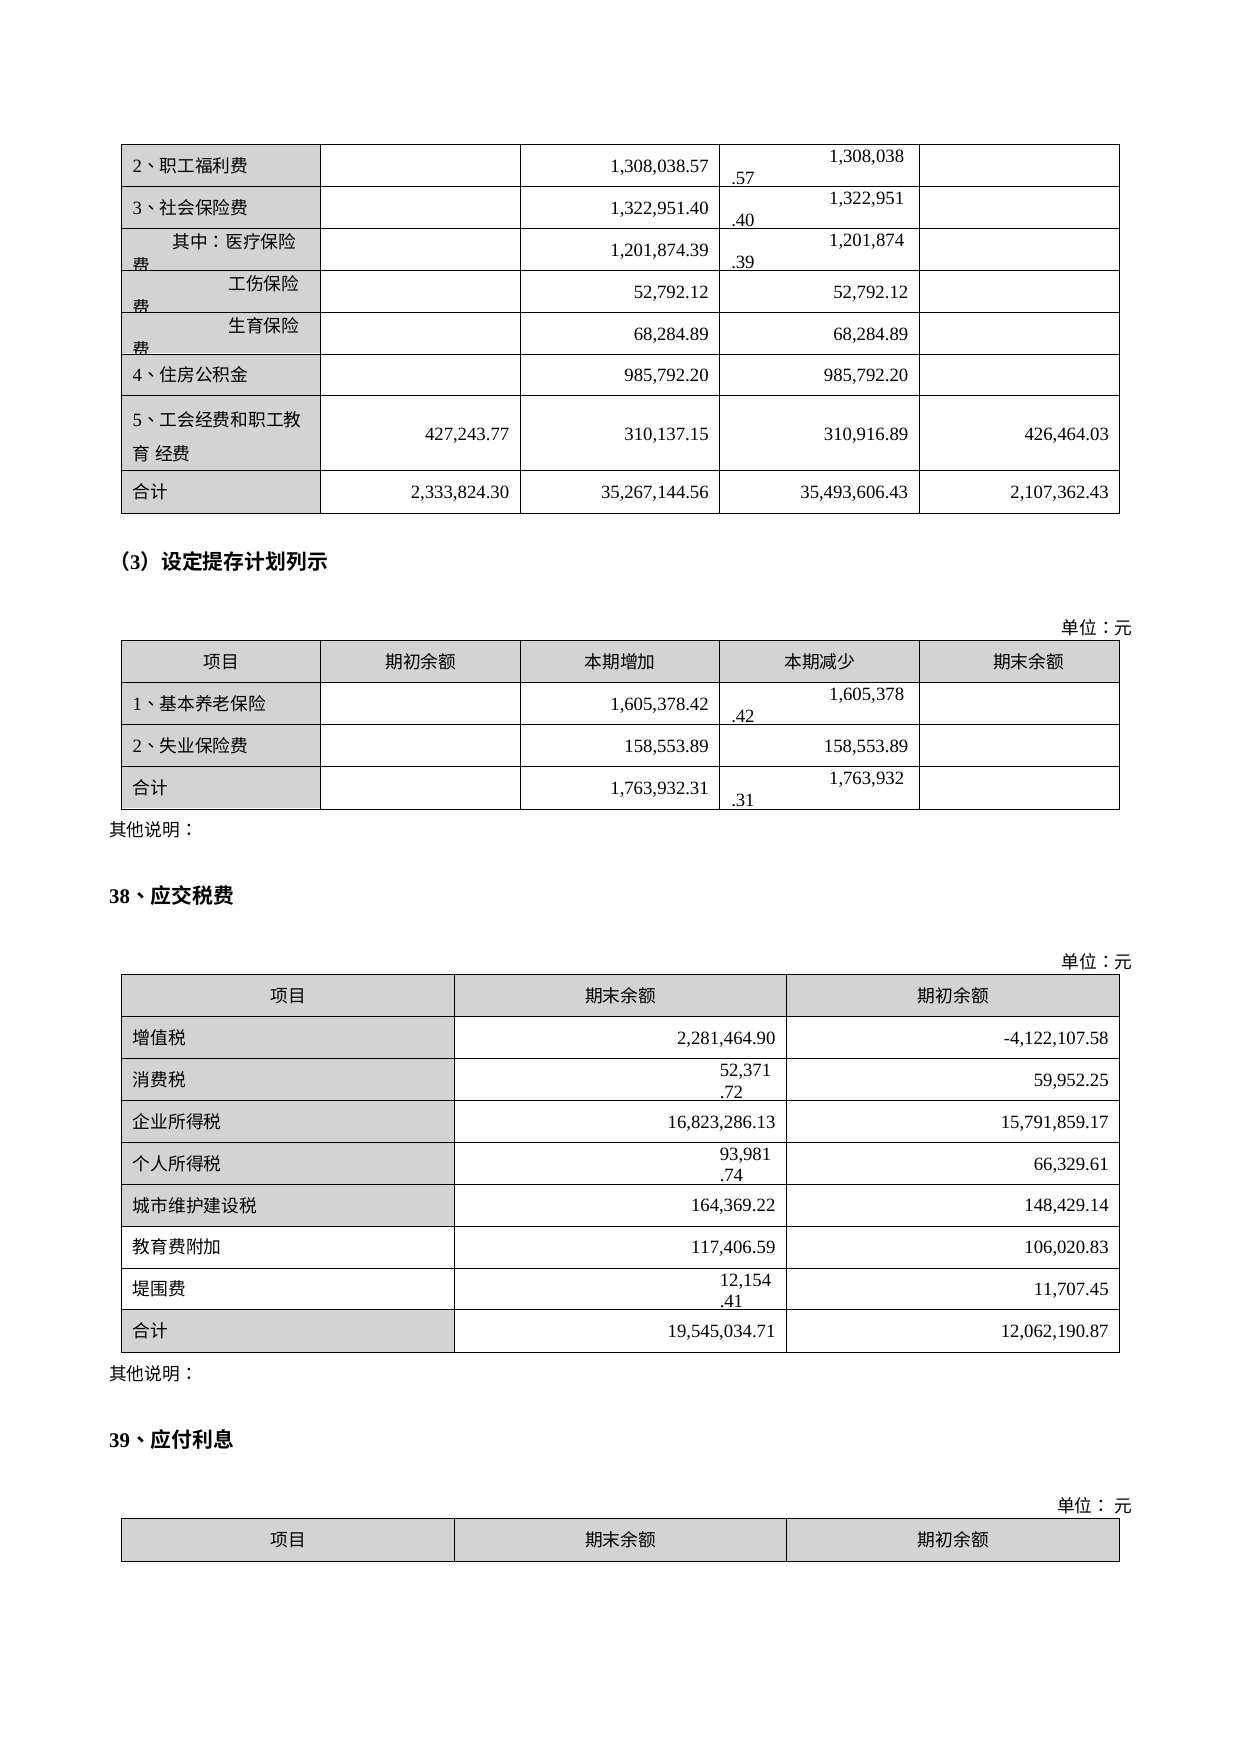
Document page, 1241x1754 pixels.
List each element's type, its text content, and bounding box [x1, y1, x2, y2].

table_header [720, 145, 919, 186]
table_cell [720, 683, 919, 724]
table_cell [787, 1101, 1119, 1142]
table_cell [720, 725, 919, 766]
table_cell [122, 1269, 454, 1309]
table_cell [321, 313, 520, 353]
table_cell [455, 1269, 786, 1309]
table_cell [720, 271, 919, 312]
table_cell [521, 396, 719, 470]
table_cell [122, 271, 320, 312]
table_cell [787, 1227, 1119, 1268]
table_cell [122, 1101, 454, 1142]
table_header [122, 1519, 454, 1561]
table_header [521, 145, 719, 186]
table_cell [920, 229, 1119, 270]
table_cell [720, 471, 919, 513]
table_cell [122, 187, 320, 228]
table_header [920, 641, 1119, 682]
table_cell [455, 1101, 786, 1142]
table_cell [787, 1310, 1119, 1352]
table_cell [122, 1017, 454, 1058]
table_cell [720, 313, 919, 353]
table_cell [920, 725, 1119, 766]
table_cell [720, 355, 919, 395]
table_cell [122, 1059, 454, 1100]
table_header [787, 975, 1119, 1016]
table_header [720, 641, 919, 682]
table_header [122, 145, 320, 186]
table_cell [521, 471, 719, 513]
subtitle 39、应付利息 [109, 1425, 1132, 1454]
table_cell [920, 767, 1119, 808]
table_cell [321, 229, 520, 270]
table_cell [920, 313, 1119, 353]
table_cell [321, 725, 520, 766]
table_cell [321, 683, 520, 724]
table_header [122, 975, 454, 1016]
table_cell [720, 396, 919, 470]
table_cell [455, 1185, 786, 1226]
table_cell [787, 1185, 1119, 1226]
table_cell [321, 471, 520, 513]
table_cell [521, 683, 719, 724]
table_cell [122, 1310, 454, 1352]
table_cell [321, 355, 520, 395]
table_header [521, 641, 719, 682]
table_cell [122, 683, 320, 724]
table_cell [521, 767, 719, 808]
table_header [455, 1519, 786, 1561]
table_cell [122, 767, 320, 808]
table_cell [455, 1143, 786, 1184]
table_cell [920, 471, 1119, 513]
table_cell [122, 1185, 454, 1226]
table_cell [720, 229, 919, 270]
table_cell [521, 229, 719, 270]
subtitle （3）设定提存计划列示 [109, 547, 1132, 576]
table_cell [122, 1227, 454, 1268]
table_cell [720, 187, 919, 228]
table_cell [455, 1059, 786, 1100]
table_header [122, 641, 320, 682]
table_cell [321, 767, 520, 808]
text 其他说明： [109, 818, 1132, 842]
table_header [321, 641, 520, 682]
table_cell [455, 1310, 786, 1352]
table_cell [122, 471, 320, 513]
subtitle 38、应交税费 [109, 882, 1132, 910]
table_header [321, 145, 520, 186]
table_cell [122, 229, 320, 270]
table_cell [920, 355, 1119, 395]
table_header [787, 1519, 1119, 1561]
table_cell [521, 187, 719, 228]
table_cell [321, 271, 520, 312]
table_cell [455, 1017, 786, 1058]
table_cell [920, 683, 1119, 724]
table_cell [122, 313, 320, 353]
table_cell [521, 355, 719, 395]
text 其他说明： [109, 1361, 1132, 1386]
text 单位：元 [109, 615, 1132, 639]
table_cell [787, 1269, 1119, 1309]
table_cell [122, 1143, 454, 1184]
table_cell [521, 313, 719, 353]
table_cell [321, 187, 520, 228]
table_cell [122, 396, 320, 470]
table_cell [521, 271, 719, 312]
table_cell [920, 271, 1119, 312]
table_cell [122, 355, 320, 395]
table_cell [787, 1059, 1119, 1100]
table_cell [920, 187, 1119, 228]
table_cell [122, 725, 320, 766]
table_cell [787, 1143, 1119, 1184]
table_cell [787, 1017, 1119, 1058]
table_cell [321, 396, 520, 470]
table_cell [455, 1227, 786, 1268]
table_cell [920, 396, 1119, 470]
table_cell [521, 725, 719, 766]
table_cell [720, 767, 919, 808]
text 单位： 元 [109, 1493, 1132, 1517]
text 单位：元 [109, 949, 1132, 974]
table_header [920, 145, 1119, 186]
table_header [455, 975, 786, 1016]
